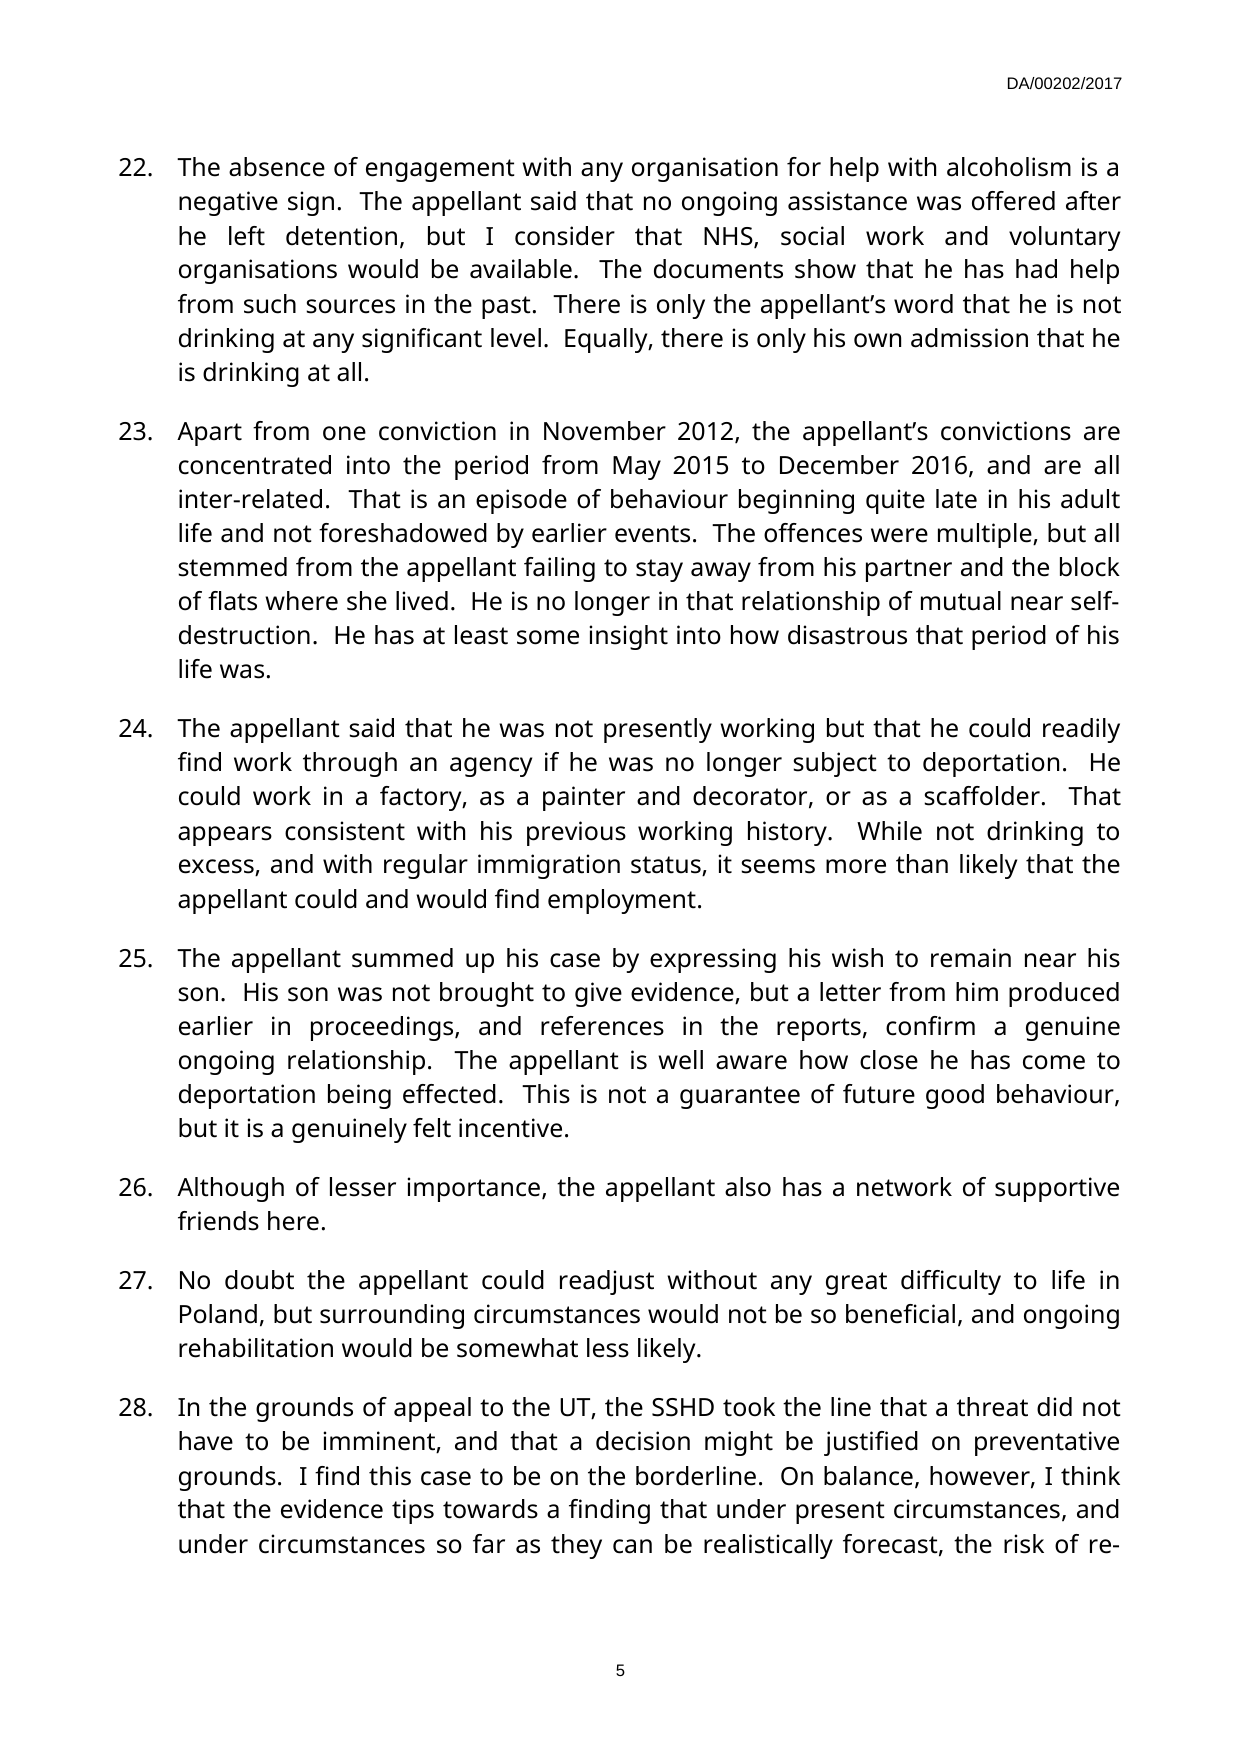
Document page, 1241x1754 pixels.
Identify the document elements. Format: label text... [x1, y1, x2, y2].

list The appellant summed up his case by expressing his wish to remain near his son. His son was not brought to give evidence, but a letter from him produced earlier in proceedings, and references in the reports, confirm a genuine ongoing relationship. The appellant is well aware how close he has come to deportation being effected. This is not a guarantee of future good behaviour, but it is a genuinely felt incentive. [118, 940, 1122, 1145]
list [118, 1390, 1122, 1560]
list The absence of engagement with any organisation for help with alcoholism is a negative sign. The appellant said that no ongoing assistance was offered after he left detention, but I consider that NHS, social work and voluntary organisations would be available. The documents show that he has had help from such sources in the past. There is only the appellant’s word that he is not drinking at any significant level. Equally, there is only his own admission that he is drinking at all. [118, 150, 1122, 388]
list Apart from one conviction in November 2012, the appellant’s convictions are concentrated into the period from May 2015 to December 2016, and are all inter-related. That is an episode of behaviour beginning quite late in his adult life and not foreshadowed by earlier events. The offences were multiple, but all stemmed from the appellant failing to stay away from his partner and the block of flats where she lived. He is no longer in that relationship of mutual near self-destruction. He has at least some insight into how disastrous that period of his life was. [118, 413, 1122, 686]
list Although of lesser importance, the appellant also has a network of supportive friends here. [118, 1170, 1122, 1238]
list No doubt the appellant could readjust without any great difficulty to life in Poland, but surrounding circumstances would not be so beneficial, and ongoing rehabilitation would be somewhat less likely. [118, 1263, 1122, 1365]
list The appellant said that he was not presently working but that he could readily find work through an agency if he was no longer subject to deportation. He could work in a factory, as a painter and decorator, or as a scaffolder. That appears consistent with his previous working history. While not drinking to excess, and with regular immigration status, it seems more than likely that the appellant could and would find employment. [118, 711, 1122, 915]
